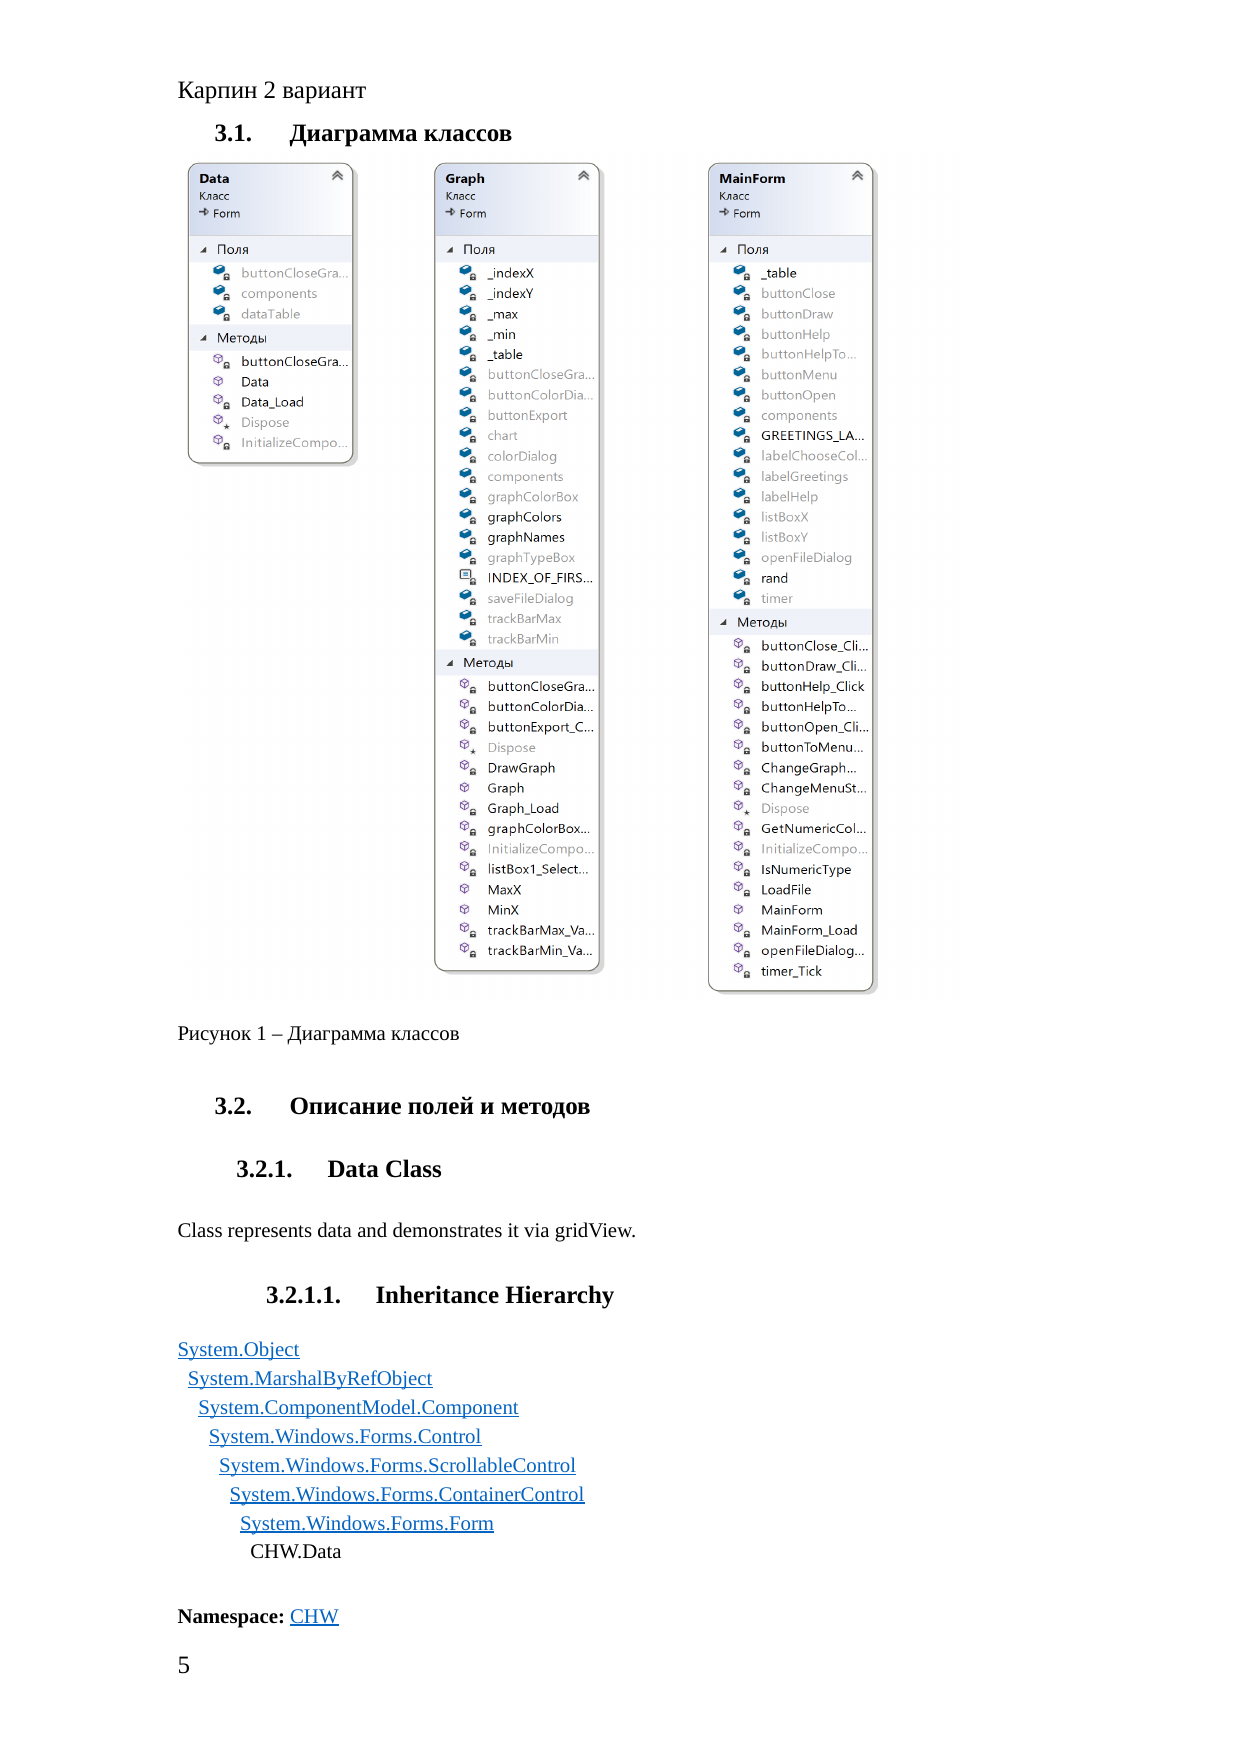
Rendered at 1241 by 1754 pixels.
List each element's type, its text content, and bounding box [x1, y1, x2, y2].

subtitle Описание полей и методов [214, 1091, 1122, 1120]
subtitle Inheritance Hierarchy [266, 1280, 1122, 1308]
text System.Object System.MarshalByRefObject System.ComponentModel.Component System.Windows.Forms.Control System.Windows.Forms.ScrollableControl System.Windows.Forms.ContainerControl System.Windows.Forms.Form CHW.Data [177, 1337, 1122, 1598]
text Namespace: CHW Assembly: CHW (in CHW.exe) Version: 1.0.0.0 (1.0.0.0) [177, 1603, 1122, 1628]
picture [177, 152, 965, 1001]
subtitle Data Class [236, 1154, 1122, 1183]
text Рисунок 1 – Диаграмма классов [177, 1021, 1122, 1045]
subtitle Диаграмма классов [214, 118, 1122, 147]
text Class represents data and demonstrates it via gridView. [177, 1218, 1122, 1242]
